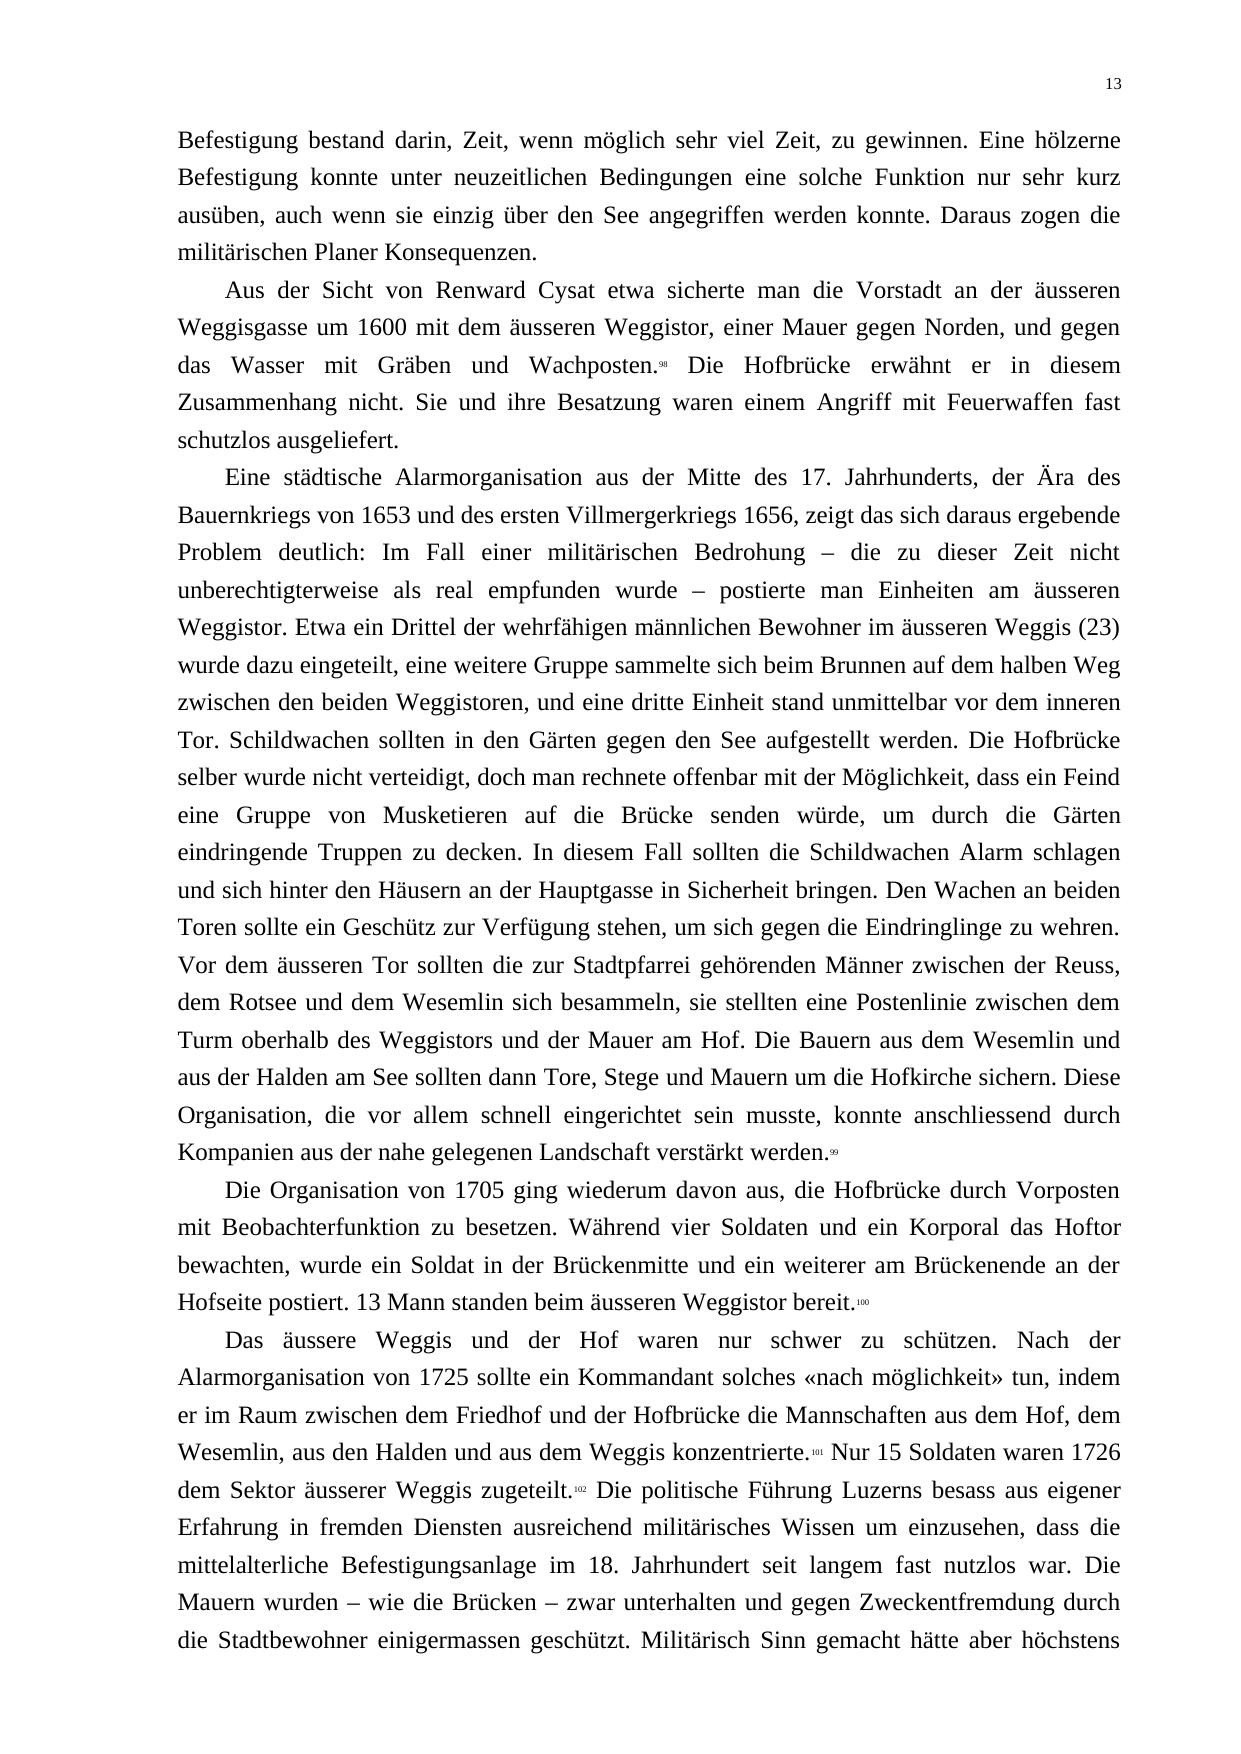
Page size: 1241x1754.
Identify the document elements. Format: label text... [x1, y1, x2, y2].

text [177, 1318, 1121, 1656]
text Die Organisation von 1705 ging wiederum davon aus, die Hofbrücke durch Vorposten mit Beobachterfunktion zu besetzen. Während vier Soldaten und ein Korporal das Hoftor bewachten, wurde ein Soldat in der Brückenmitte und ein weiterer am Brückenende an der Hofseite postiert. 13 Mann standen beim äusseren Weggistor bereit. [177, 1168, 1121, 1318]
text Aus der Sicht von Renward Cysat etwa sicherte man die Vorstadt an der äusseren Weggisgasse um 1600 mit dem äusseren Weggistor, einer Mauer gegen Norden, und gegen das Wasser mit Gräben und Wachposten. Die Hofbrücke erwähnt er in diesem Zusammenhang nicht. Sie und ihre Besatzung waren einem Angriff mit Feuerwaffen fast schutzlos ausgeliefert. [177, 268, 1121, 456]
text Eine städtische Alarmorganisation aus der Mitte des 17. Jahrhunderts, der Ära des Bauernkriegs von 1653 und des ersten Villmergerkriegs 1656, zeigt das sich daraus ergebende Problem deutlich: Im Fall einer militärischen Bedrohung – die zu dieser Zeit nicht unberechtigterweise als real empfunden wurde – postierte man Einheiten am äusseren Weggistor. Etwa ein Drittel der wehrfähigen männlichen Bewohner im äusseren Weggis (23) wurde dazu eingeteilt, eine weitere Gruppe sammelte sich beim Brunnen auf dem halben Weg zwischen den beiden Weggistoren, und eine dritte Einheit stand unmittelbar vor dem inneren Tor. Schildwachen sollten in den Gärten gegen den See aufgestellt werden. Die Hofbrücke selber wurde nicht verteidigt, doch man rechnete offenbar mit der Möglichkeit, dass ein Feind eine Gruppe von Musketieren auf die Brücke senden würde, um durch die Gärten eindringende Truppen zu decken. In diesem Fall sollten die Schildwachen Alarm schlagen und sich hinter den Häusern an der Hauptgasse in Sicherheit bringen. Den Wachen an beiden Toren sollte ein Geschütz zur Verfügung stehen, um sich gegen die Eindringlinge zu wehren. Vor dem äusseren Tor sollten die zur Stadtpfarrei gehörenden Männer zwischen der Reuss, dem Rotsee und dem Wesemlin sich besammeln, sie stellten eine Postenlinie zwischen dem Turm oberhalb des Weggistors und der Mauer am Hof. Die Bauern aus dem Wesemlin und aus der Halden am See sollten dann Tore, Stege und Mauern um die Hofkirche sichern. Diese Organisation, die vor allem schnell eingerichtet sein musste, konnte anschliessend durch Kompanien aus der nahe gelegenen Landschaft verstärkt werden. [177, 456, 1121, 1168]
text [177, 118, 1121, 268]
